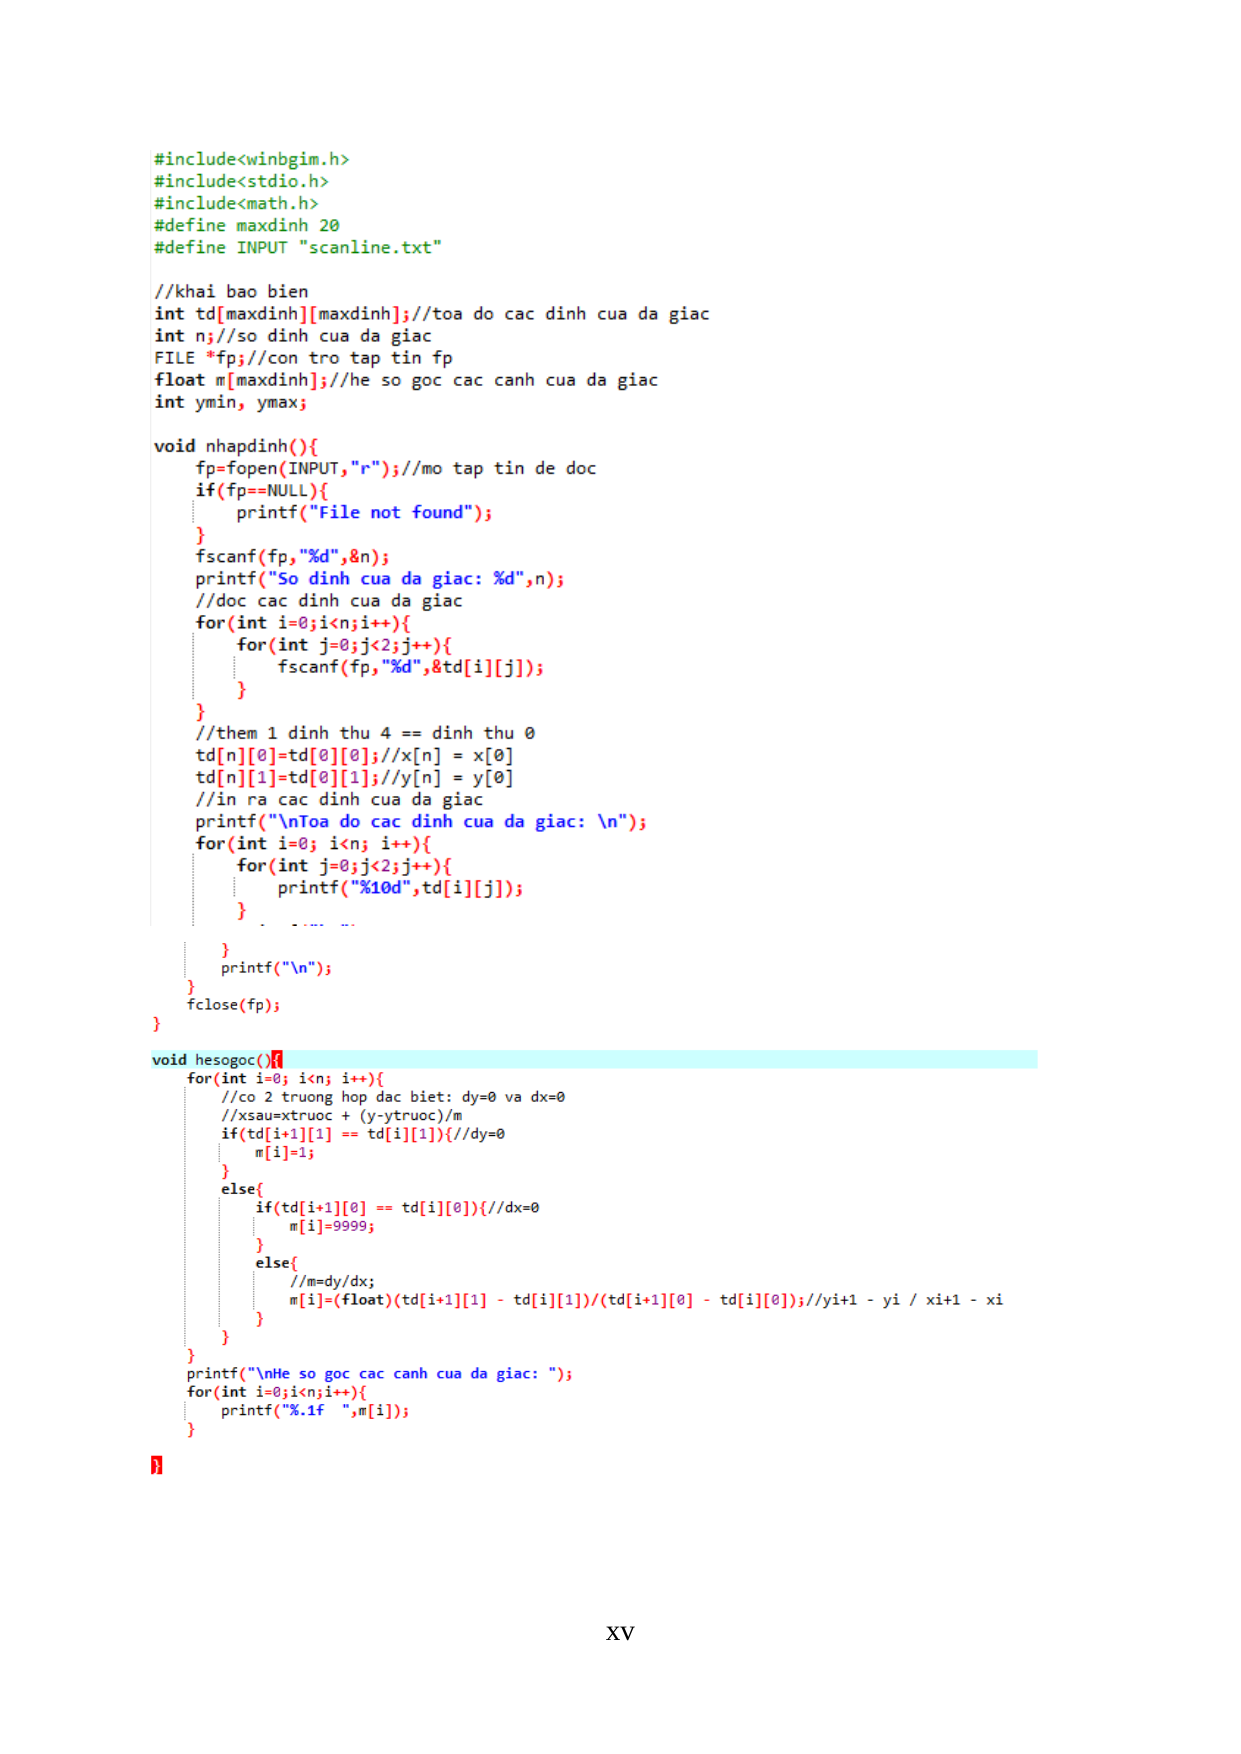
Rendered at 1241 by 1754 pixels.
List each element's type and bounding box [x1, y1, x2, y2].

picture [150, 150, 744, 926]
picture [150, 942, 1038, 1478]
